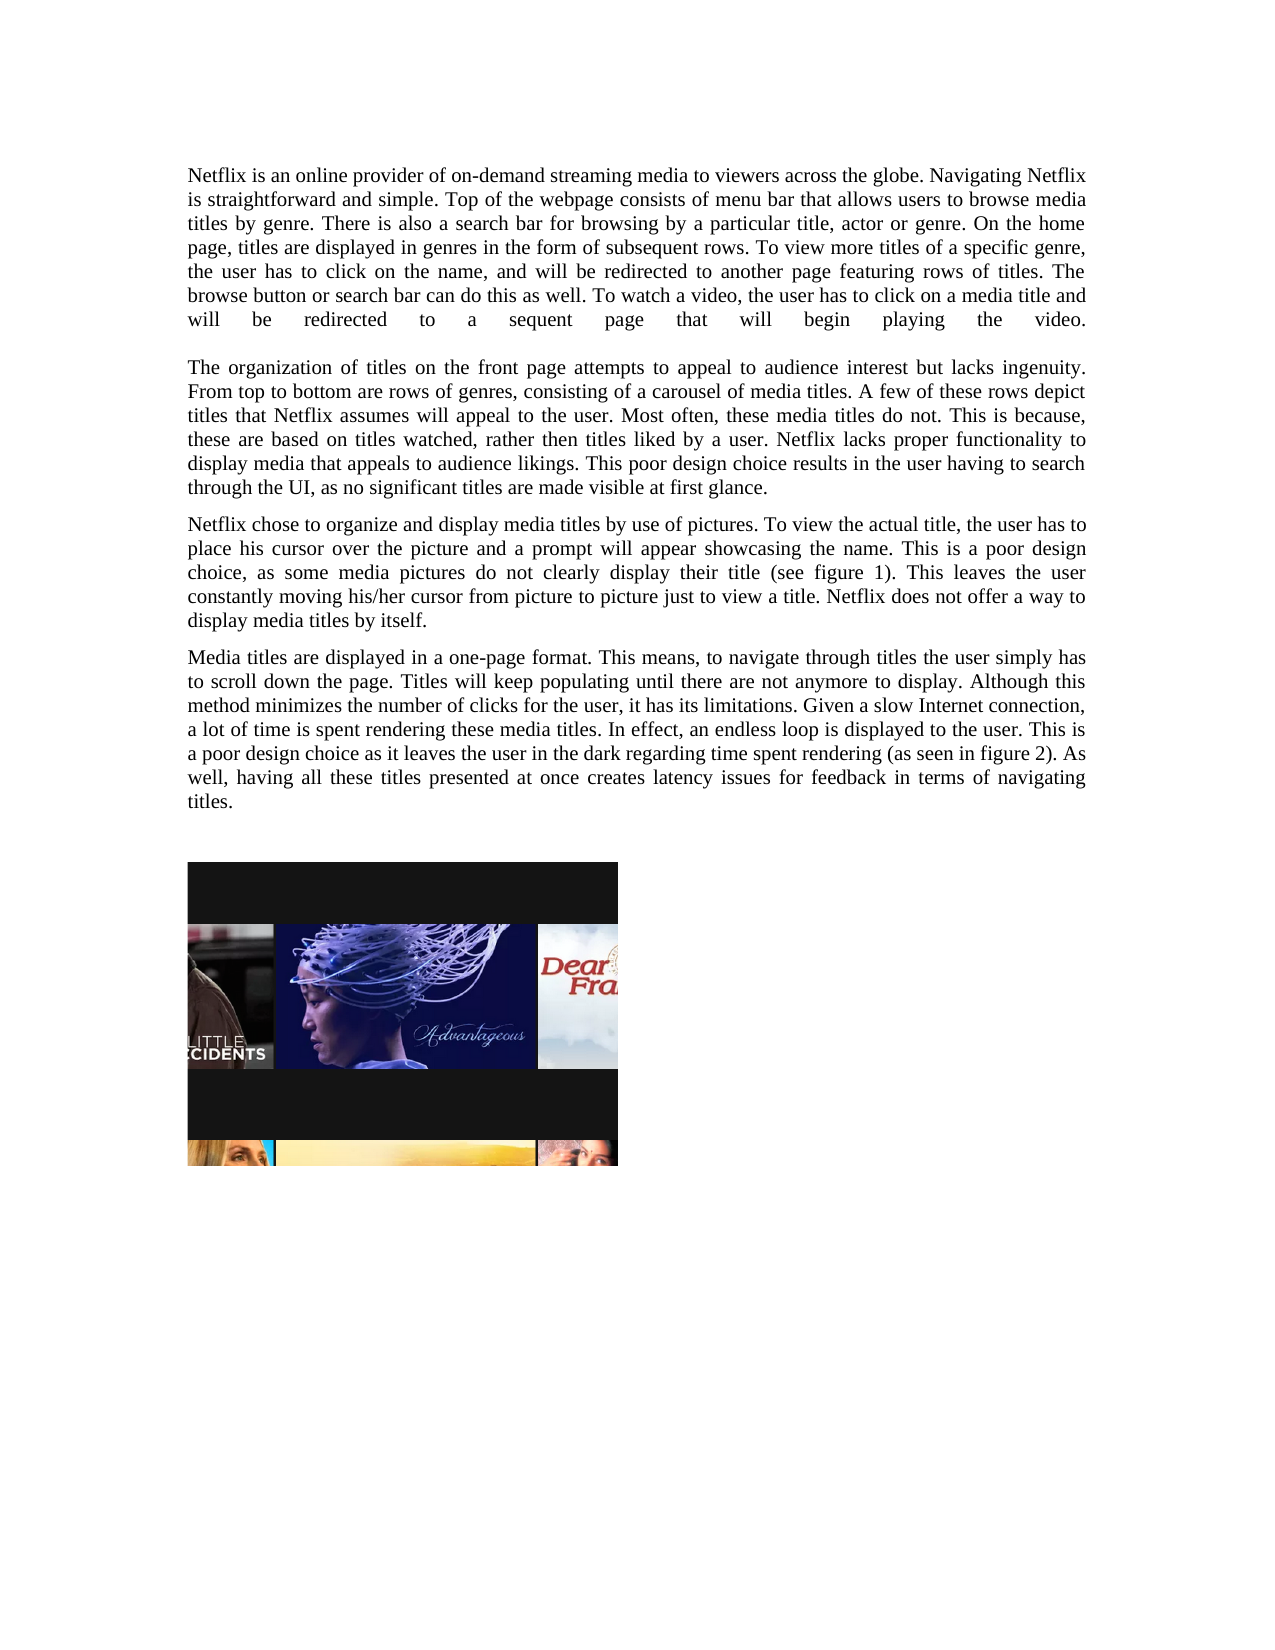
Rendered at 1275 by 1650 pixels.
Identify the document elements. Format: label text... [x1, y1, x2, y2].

text Netflix chose to organize and display media titles by use of pictures. To view the actual title, the user has to place his cursor over the picture and a prompt will appear showcasing the name. This is a poor design choice, as some media pictures do not clearly display their title (see figure 1). This leaves the user constantly moving his/her cursor from picture to picture just to view a title. Netflix does not offer a way to display media titles by itself. [187, 512, 1087, 632]
text Media titles are displayed in a one-page format. This means, to navigate through titles the user simply has to scroll down the page. Titles will keep populating until there are not anymore to display. Although this method minimizes the number of clicks for the user, it has its limitations. Given a slow Internet connection, a lot of time is spent rendering these media titles. In effect, an endless loop is displayed to the user. This is a poor design choice as it leaves the user in the dark regarding time spent rendering (as seen in figure 2). As well, having all these titles presented at once creates latency issues for feedback in terms of navigating titles. [187, 645, 1087, 813]
text The organization of titles on the front page attempts to appeal to audience interest but lacks ingenuity. From top to bottom are rows of genres, consisting of a carousel of media titles. A few of these rows depict titles that Netflix assumes will appeal to the user. Most often, these media titles do not. This is because, these are based on titles watched, rather then titles liked by a user. Netflix lacks proper functionality to display media that appeals to audience likings. This poor design choice results in the user having to search through the UI, as no significant titles are made visible at first glance. [187, 355, 1087, 499]
text Netflix is an online provider of on-demand streaming media to viewers across the globe. Navigating Netflix is straightforward and simple. Top of the webpage consists of menu bar that allows users to browse media titles by genre. There is also a search bar for browsing by a particular title, actor or genre. On the home page, titles are displayed in genres in the form of subsequent rows. To view more titles of a specific genre, the user has to click on the name, and will be redirected to another page featuring rows of titles. The browse button or search bar can do this as well. To watch a video, the user has to click on a media title and will be redirected to a sequent page that will begin playing the video. [187, 162, 1087, 355]
picture [187, 862, 618, 1166]
